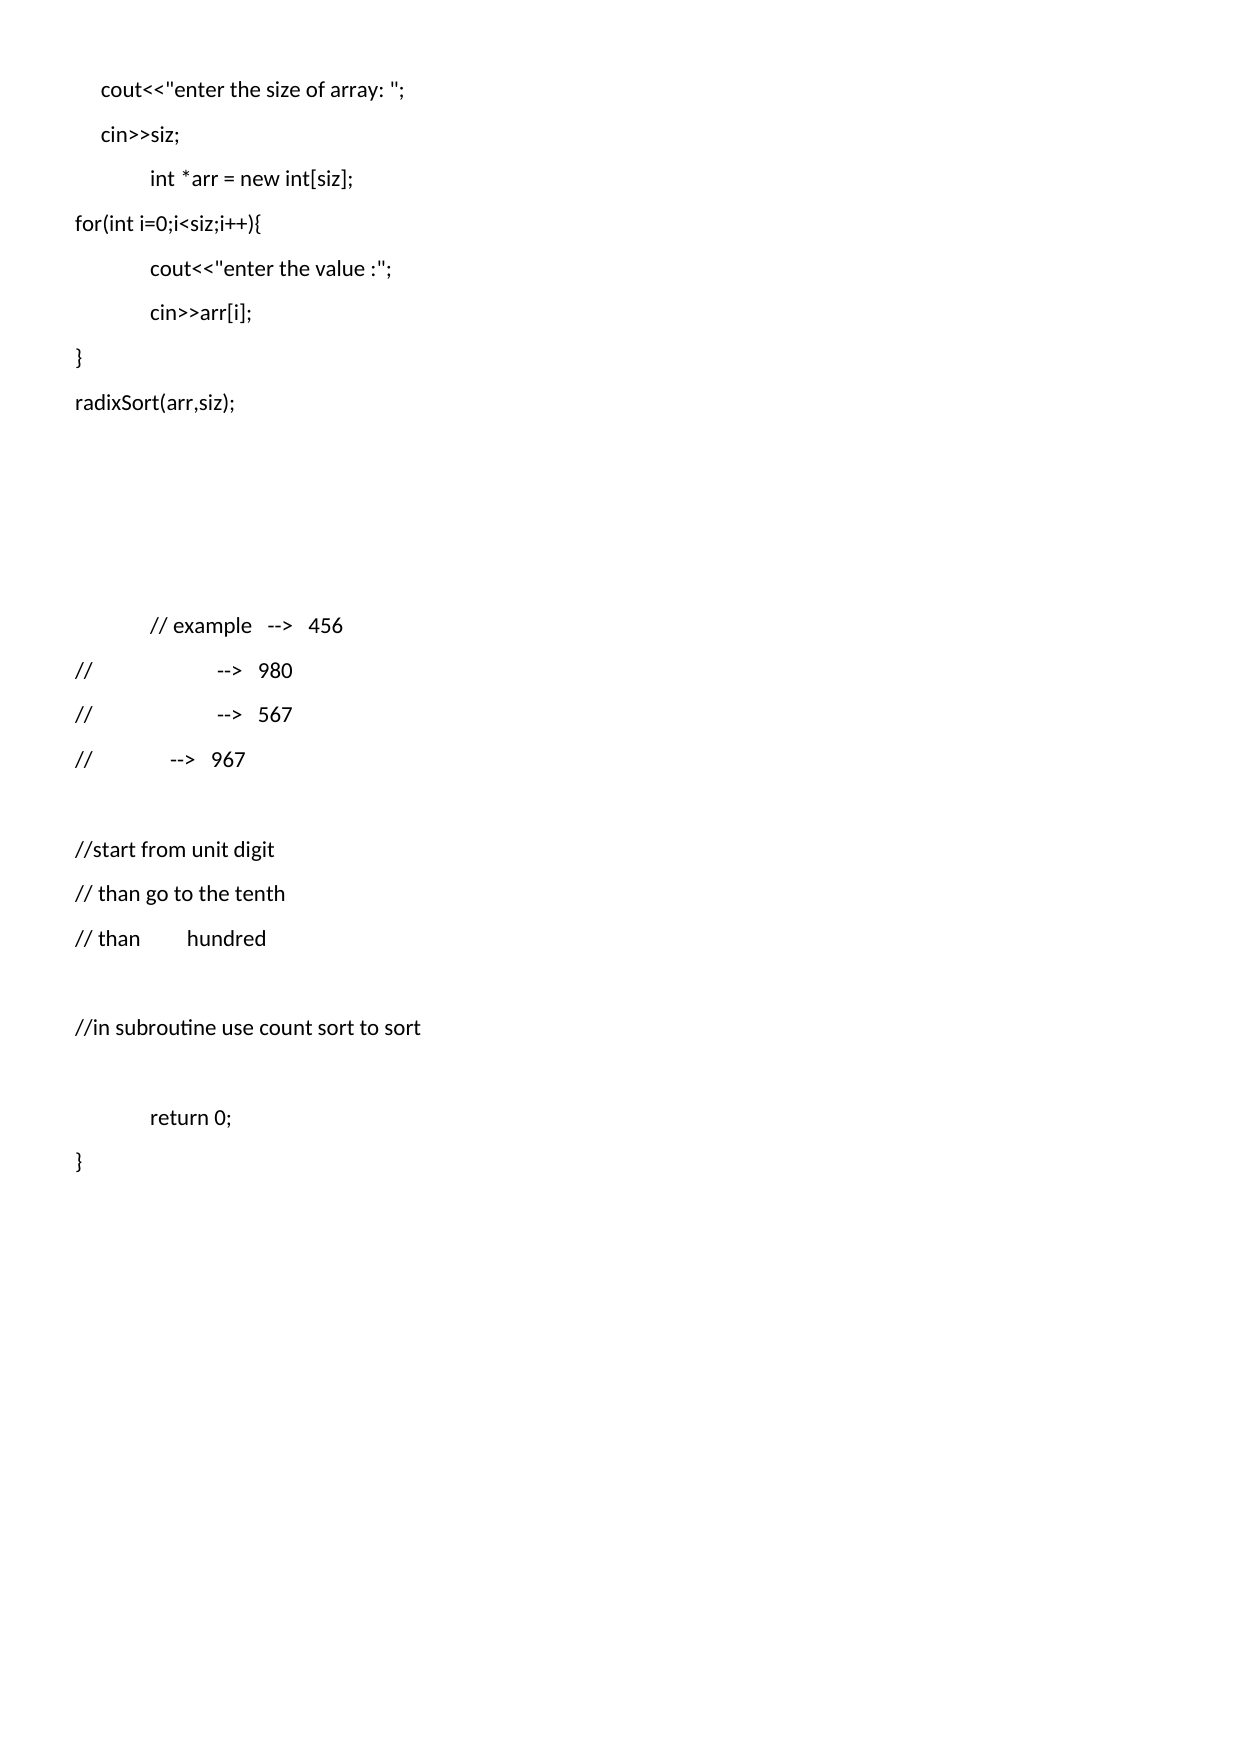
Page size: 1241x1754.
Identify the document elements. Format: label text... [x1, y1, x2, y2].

text // --> 567 [75, 701, 1165, 729]
text } [75, 1147, 1165, 1176]
text int *arr = new int[siz]; [75, 164, 1165, 192]
text } [75, 343, 1165, 371]
text // than go to the tenth [75, 879, 1165, 907]
text // than hundred [75, 924, 1165, 952]
text cin>>arr[i]; [75, 298, 1165, 326]
text // --> 980 [75, 656, 1165, 684]
text //start from unit digit [75, 835, 1165, 863]
text cout<<"enter the size of array: "; [75, 75, 1165, 103]
text cout<<"enter the value :"; [75, 254, 1165, 282]
text // example --> 456 [75, 611, 1165, 639]
text return 0; [75, 1103, 1165, 1131]
text // --> 967 [75, 745, 1165, 773]
text radixSort(arr,siz); [75, 388, 1165, 416]
text cin>>siz; [75, 120, 1165, 148]
text for(int i=0;i<siz;i++){ [75, 209, 1165, 237]
text //in subroutine use count sort to sort [75, 1013, 1165, 1041]
